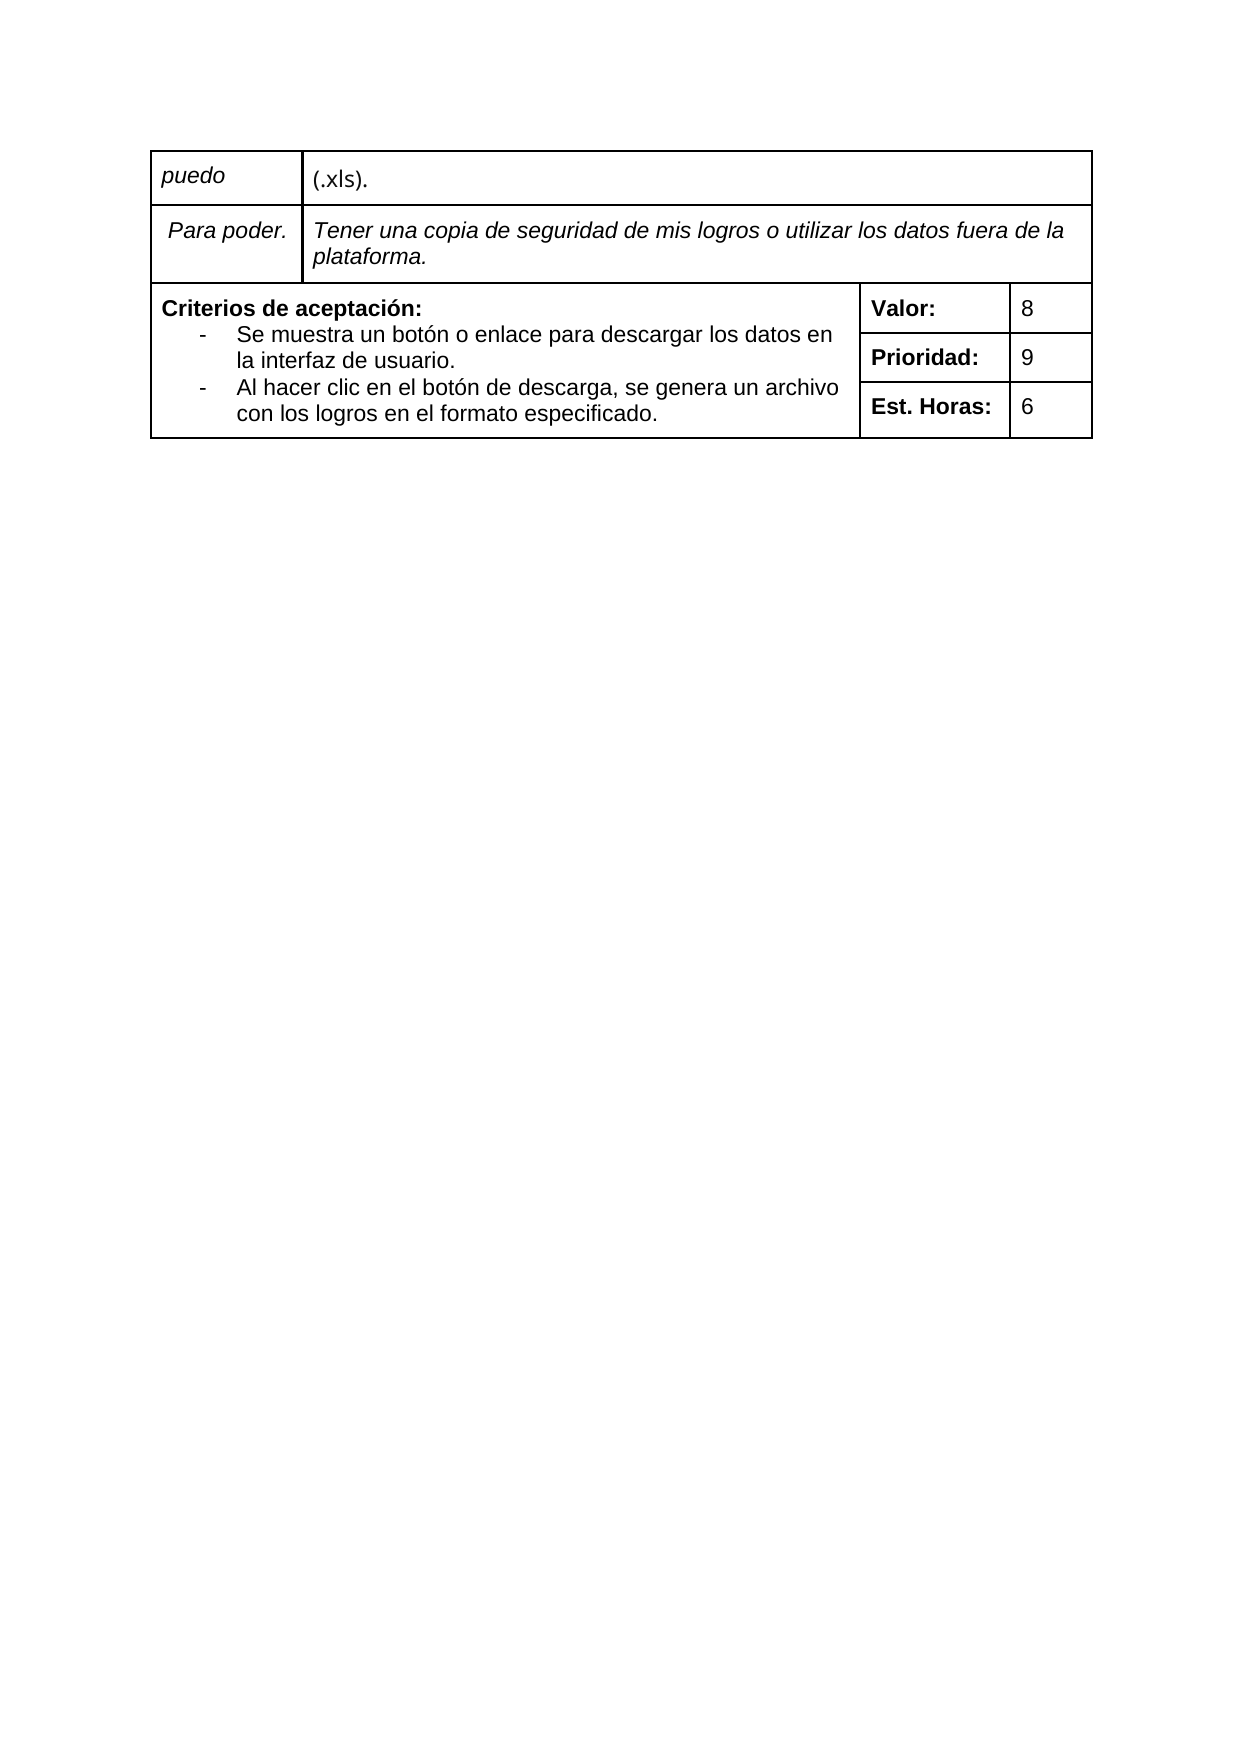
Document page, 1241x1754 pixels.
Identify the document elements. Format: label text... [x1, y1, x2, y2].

table_cell 8 [1011, 284, 1091, 332]
table_cell Est. Horas: [861, 383, 1009, 437]
table_cell Valor: [861, 284, 1009, 332]
table_cell Quiero o puedo [152, 152, 301, 204]
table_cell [304, 152, 1091, 204]
table_cell Criterios de aceptación: Se muestra un botón o enlace para descargar los datos en la interfaz de usuario. Al hacer clic en el botón de descarga, se genera un archivo con los logros en el formato especificado. [152, 284, 859, 437]
table_cell Prioridad: [861, 334, 1009, 381]
table_cell 6 [1011, 383, 1091, 437]
table_cell Tener una copia de seguridad de mis logros o utilizar los datos fuera de la plataforma. [304, 206, 1091, 282]
table_cell Para poder. [152, 206, 301, 282]
table_cell 9 [1011, 334, 1091, 381]
